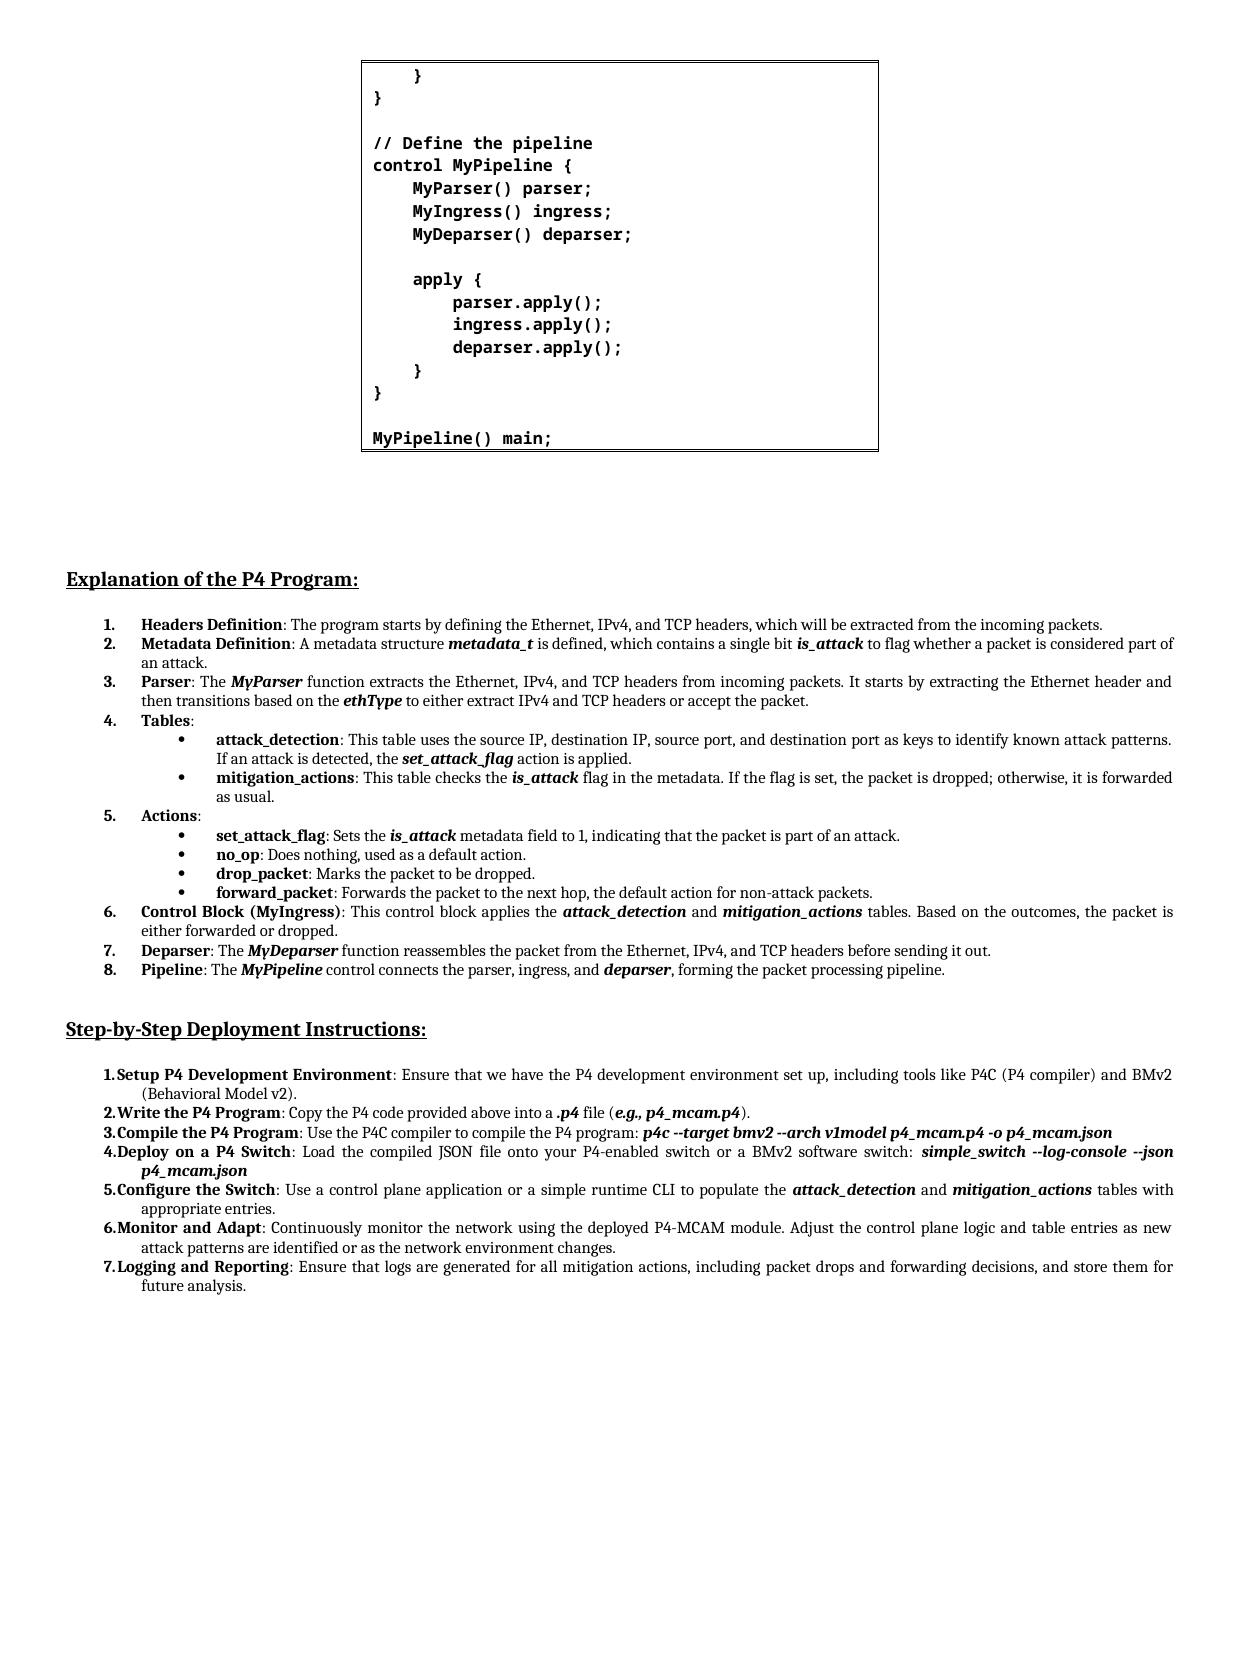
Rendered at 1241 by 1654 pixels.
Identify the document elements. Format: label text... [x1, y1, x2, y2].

list Metadata Definition: A metadata structure metadata_t is defined, which contains a single bit is_attack to flag whether a packet is considered part of an attack. [103, 634, 1174, 673]
list Write the P4 Program: Copy the P4 code provided above into a .p4 file (e.g., p4_mcam.p4). [103, 1104, 1174, 1123]
list Deparser: The MyDeparser function reassembles the packet from the Ethernet, IPv4, and TCP headers before sending it out. [103, 941, 1174, 960]
list mitigation_actions: This table checks the is_attack flag in the metadata. If the flag is set, the packet is dropped; otherwise, it is forwarded as usual. [178, 768, 1174, 807]
list drop_packet: Marks the packet to be dropped. [178, 864, 1174, 883]
list no_op: Does nothing, used as a default action. [178, 845, 1174, 864]
list Compile the P4 Program: Use the P4C compiler to compile the P4 program: p4c --target bmv2 --arch v1model p4_mcam.p4 -o p4_mcam.json [103, 1123, 1174, 1142]
list forward_packet: Forwards the packet to the next hop, the default action for non-attack packets. [178, 883, 1174, 903]
list Actions: [103, 807, 1174, 826]
list Parser: The MyParser function extracts the Ethernet, IPv4, and TCP headers from incoming packets. It starts by extracting the Ethernet header and then transitions based on the ethType to either extract IPv4 and TCP headers or accept the packet. [103, 673, 1174, 711]
list Tables: [103, 711, 1174, 730]
text Explanation of the P4 Program: [66, 567, 1174, 591]
list Headers Definition: The program starts by defining the Ethernet, IPv4, and TCP headers, which will be extracted from the incoming packets. [103, 615, 1174, 634]
list set_attack_flag: Sets the is_attack metadata field to 1, indicating that the packet is part of an attack. [178, 826, 1174, 845]
list Logging and Reporting: Ensure that logs are generated for all mitigation actions, including packet drops and forwarding decisions, and store them for future analysis. [103, 1257, 1174, 1296]
list Setup P4 Development Environment: Ensure that we have the P4 development environment set up, including tools like P4C (P4 compiler) and BMv2 (Behavioral Model v2). [103, 1066, 1174, 1104]
list Configure the Switch: Use a control plane application or a simple runtime CLI to populate the attack_detection and mitigation_actions tables with appropriate entries. [103, 1181, 1174, 1219]
list Monitor and Adapt: Continuously monitor the network using the deployed P4-MCAM module. Adjust the control plane logic and table entries as new attack patterns are identified or as the network environment changes. [103, 1219, 1174, 1257]
list Deploy on a P4 Switch: Load the compiled JSON file onto your P4-enabled switch or a BMv2 software switch: simple_switch --log-console --json p4_mcam.json [103, 1142, 1174, 1181]
list Control Block (MyIngress): This control block applies the attack_detection and mitigation_actions tables. Based on the outcomes, the packet is either forwarded or dropped. [103, 903, 1174, 941]
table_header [362, 63, 878, 449]
list attack_detection: This table uses the source IP, destination IP, source port, and destination port as keys to identify known attack patterns. If an attack is detected, the set_attack_flag action is applied. [178, 730, 1174, 768]
list Pipeline: The MyPipeline control connects the parser, ingress, and deparser, forming the packet processing pipeline. [103, 960, 1174, 979]
text Step-by-Step Deployment Instructions: [66, 1018, 1174, 1042]
